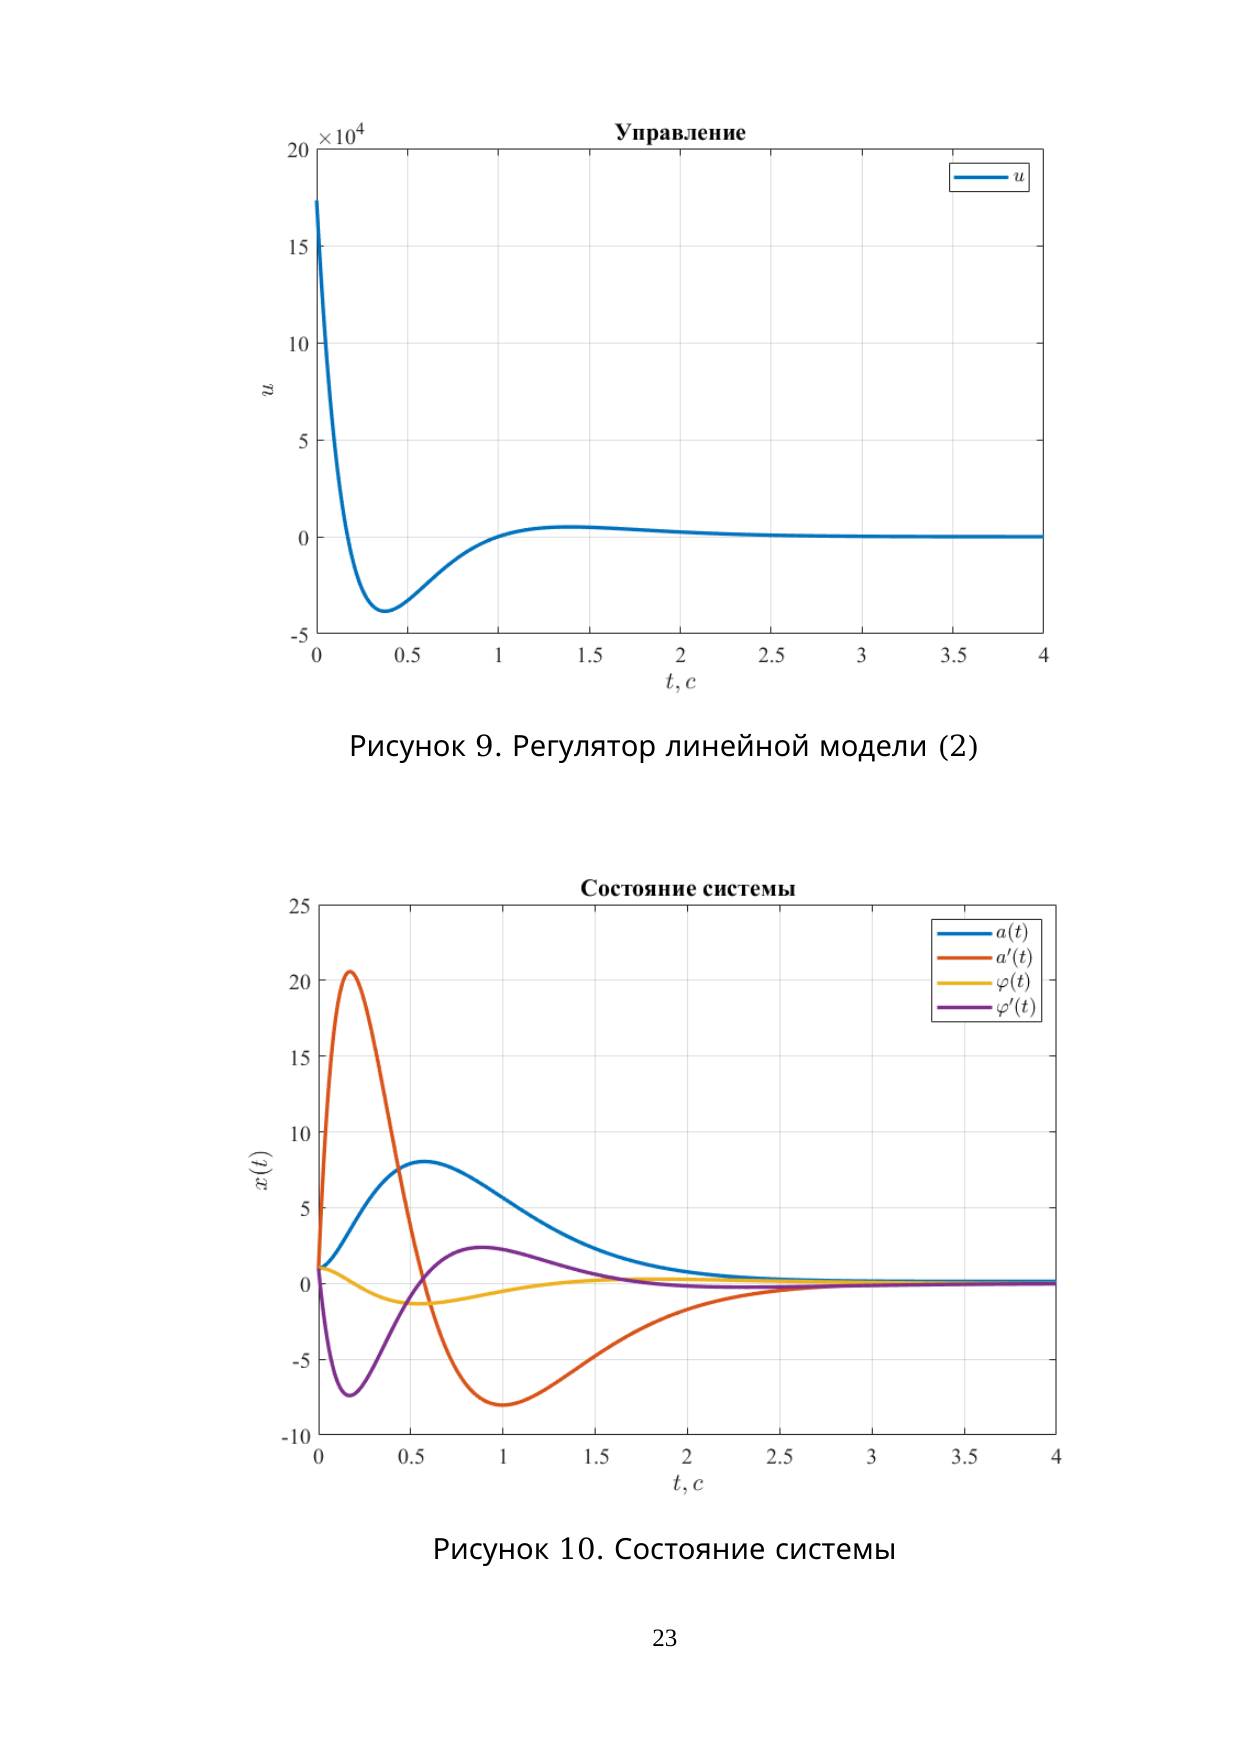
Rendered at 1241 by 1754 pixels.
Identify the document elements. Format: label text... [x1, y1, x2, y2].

text Рисунок 9. Регулятор линейной модели (2) [177, 727, 1152, 762]
text Рисунок 10. Состояние системы [177, 1530, 1152, 1565]
picture [235, 865, 1094, 1500]
picture [248, 118, 1081, 696]
